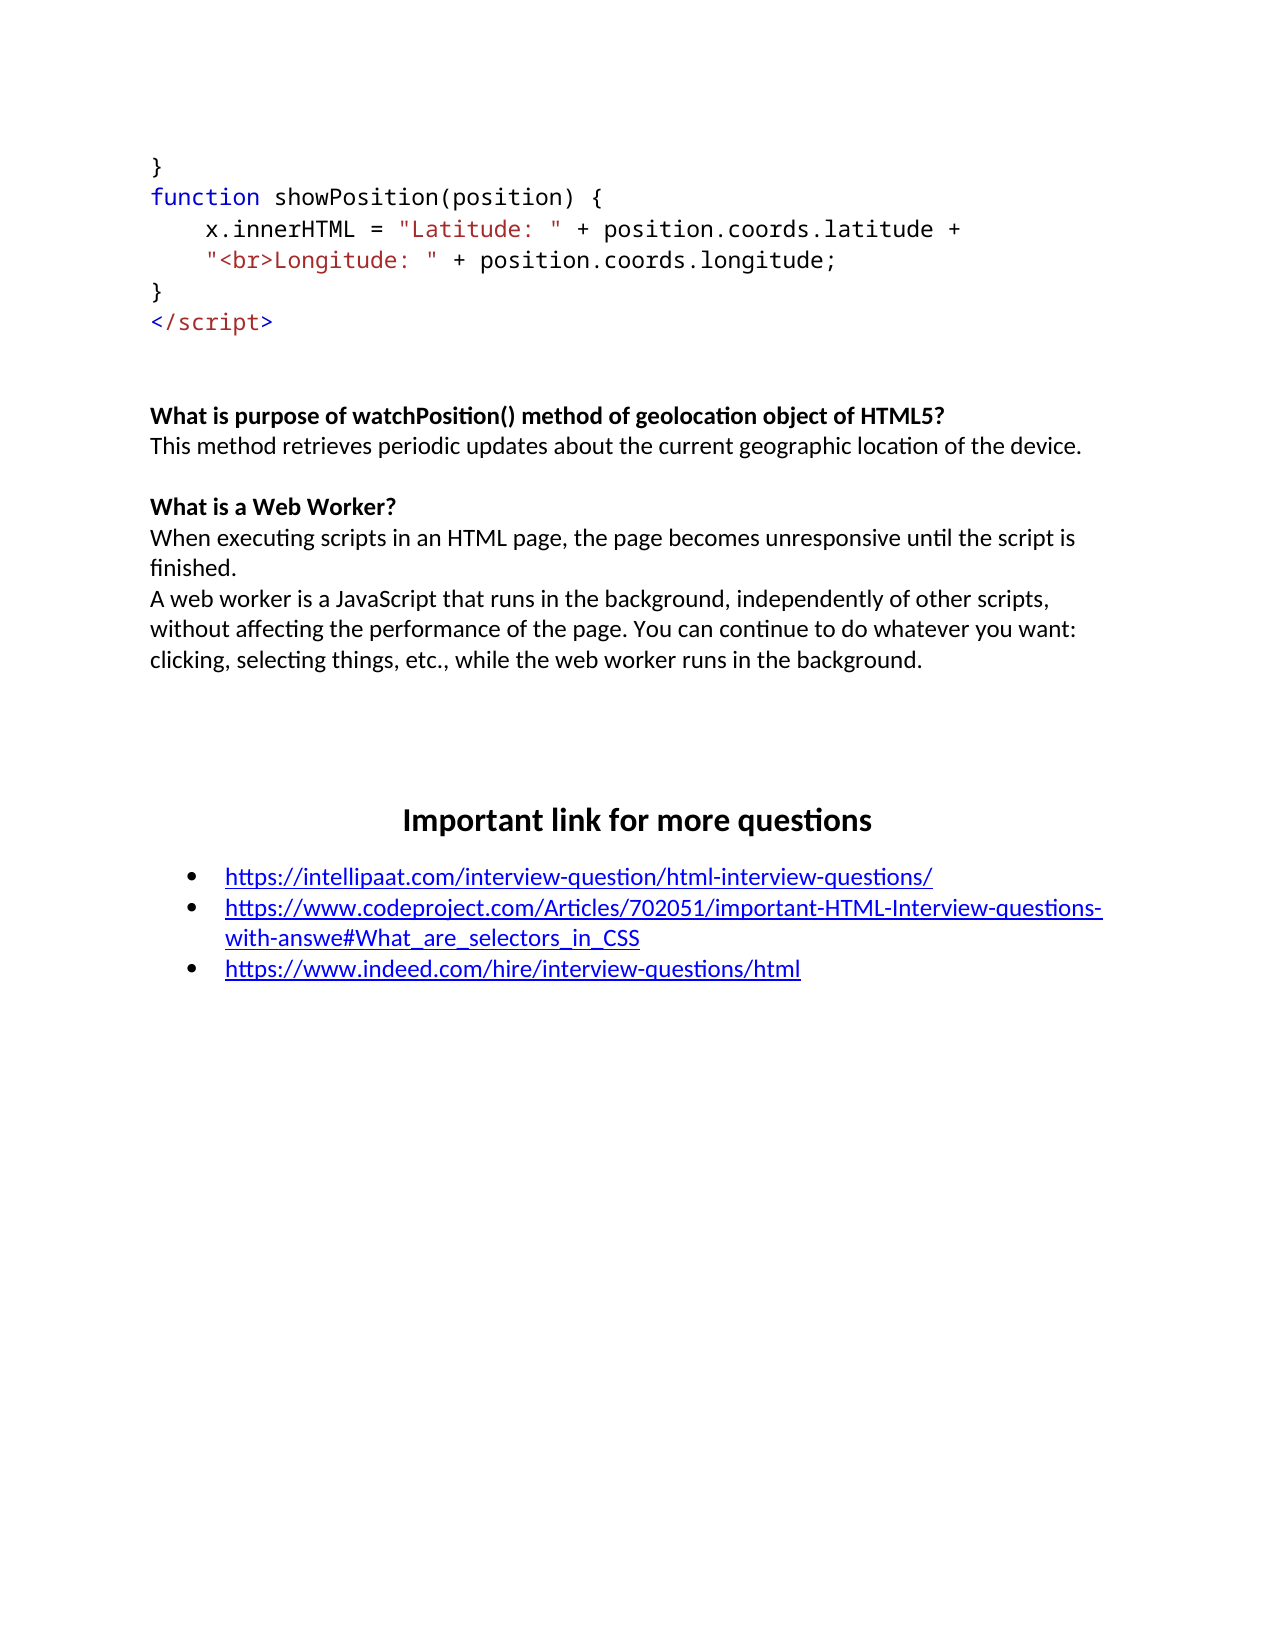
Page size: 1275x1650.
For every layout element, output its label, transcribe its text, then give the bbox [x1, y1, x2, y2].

text Important link for more questions [150, 799, 1125, 840]
text What is a Web Worker? [150, 492, 1125, 522]
list https://www.indeed.com/hire/interview-questions/html [187, 953, 1125, 983]
list https://intellipaat.com/interview-question/html-interview-questions/ [187, 861, 1125, 892]
text This method retrieves periodic updates about the current geographic location of the device. [150, 431, 1125, 461]
list https://www.codeproject.com/Articles/702051/important-HTML-Interview-questions-with-answe#What_are_selectors_in_CSS [187, 892, 1125, 953]
text What is purpose of watchPosition() method of geolocation object of HTML5? [150, 400, 1125, 431]
text A web worker is a JavaScript that runs in the background, independently of other scripts, without affecting the performance of the page. You can continue to do whatever you want: clicking, selecting things, etc., while the web worker runs in the background. [150, 583, 1125, 675]
text When executing scripts in an HTML page, the page becomes unresponsive until the script is finished. [150, 522, 1125, 583]
